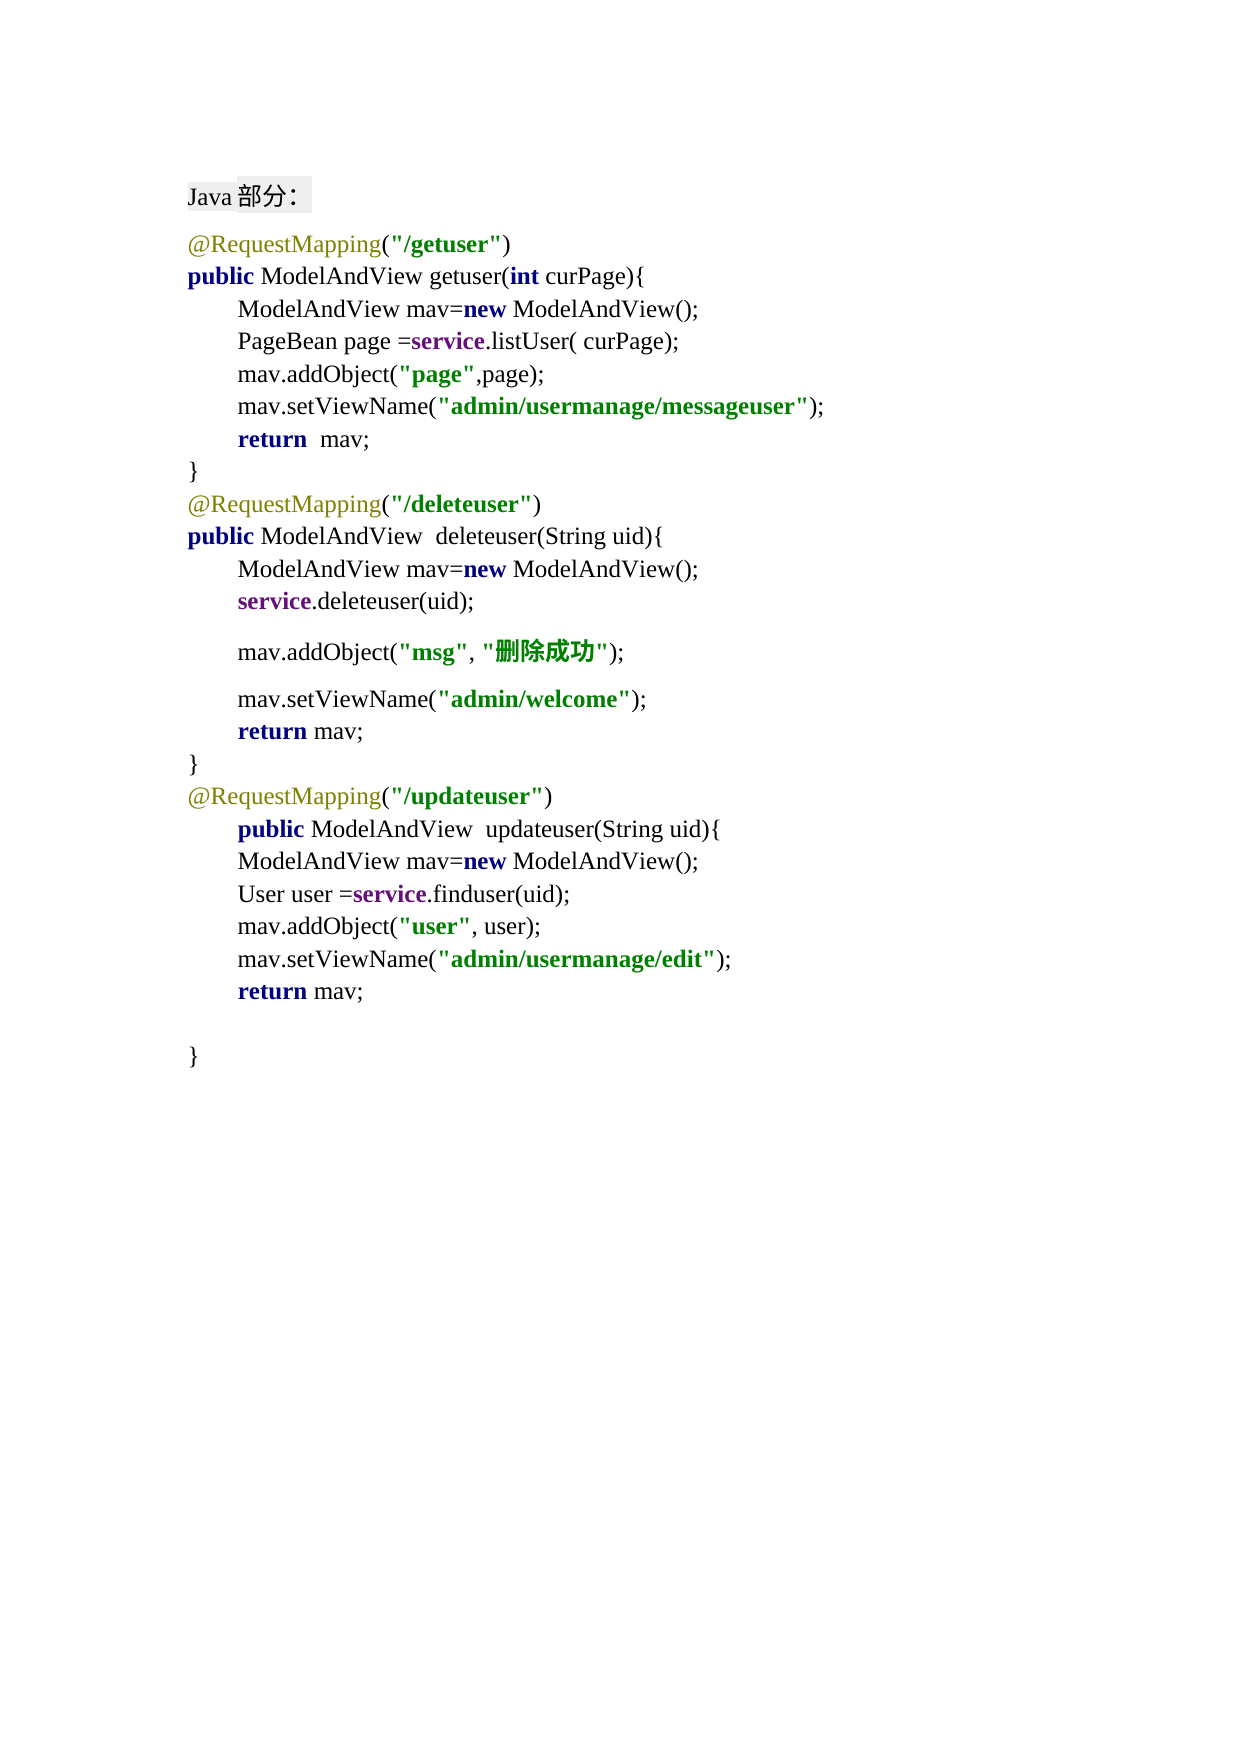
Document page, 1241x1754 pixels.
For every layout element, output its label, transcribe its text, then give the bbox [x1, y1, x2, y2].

text } [187, 454, 1053, 487]
text ModelAndView mav=new ModelAndView(); [187, 552, 1053, 584]
text mav.addObject("user", user); [187, 909, 1053, 942]
text } [187, 747, 1053, 779]
text mav.setViewName("admin/welcome"); [187, 682, 1053, 714]
text mav.addObject("msg", "删除成功"); [187, 617, 1053, 682]
text return mav; [187, 714, 1053, 747]
text return mav; [187, 422, 1053, 454]
text mav.setViewName("admin/usermanage/edit"); [187, 942, 1053, 974]
text Java部分： [187, 162, 1053, 227]
text @RequestMapping("/deleteuser") [187, 487, 1053, 519]
text mav.addObject("page",page); [187, 357, 1053, 389]
text mav.setViewName("admin/usermanage/messageuser"); [187, 389, 1053, 422]
text public ModelAndView updateuser(String uid){ [187, 812, 1053, 844]
text ModelAndView mav=new ModelAndView(); [187, 844, 1053, 877]
text service.deleteuser(uid); [187, 584, 1053, 617]
text return mav; [187, 974, 1053, 1007]
text @RequestMapping("/updateuser") [187, 779, 1053, 812]
text public ModelAndView getuser(int curPage){ [187, 259, 1053, 292]
text public ModelAndView deleteuser(String uid){ [187, 519, 1053, 552]
text ModelAndView mav=new ModelAndView(); [187, 292, 1053, 324]
text @RequestMapping("/getuser") [187, 227, 1053, 259]
text User user =service.finduser(uid); [187, 877, 1053, 909]
text } [187, 1039, 1053, 1072]
text PageBean page =service.listUser( curPage); [187, 324, 1053, 357]
